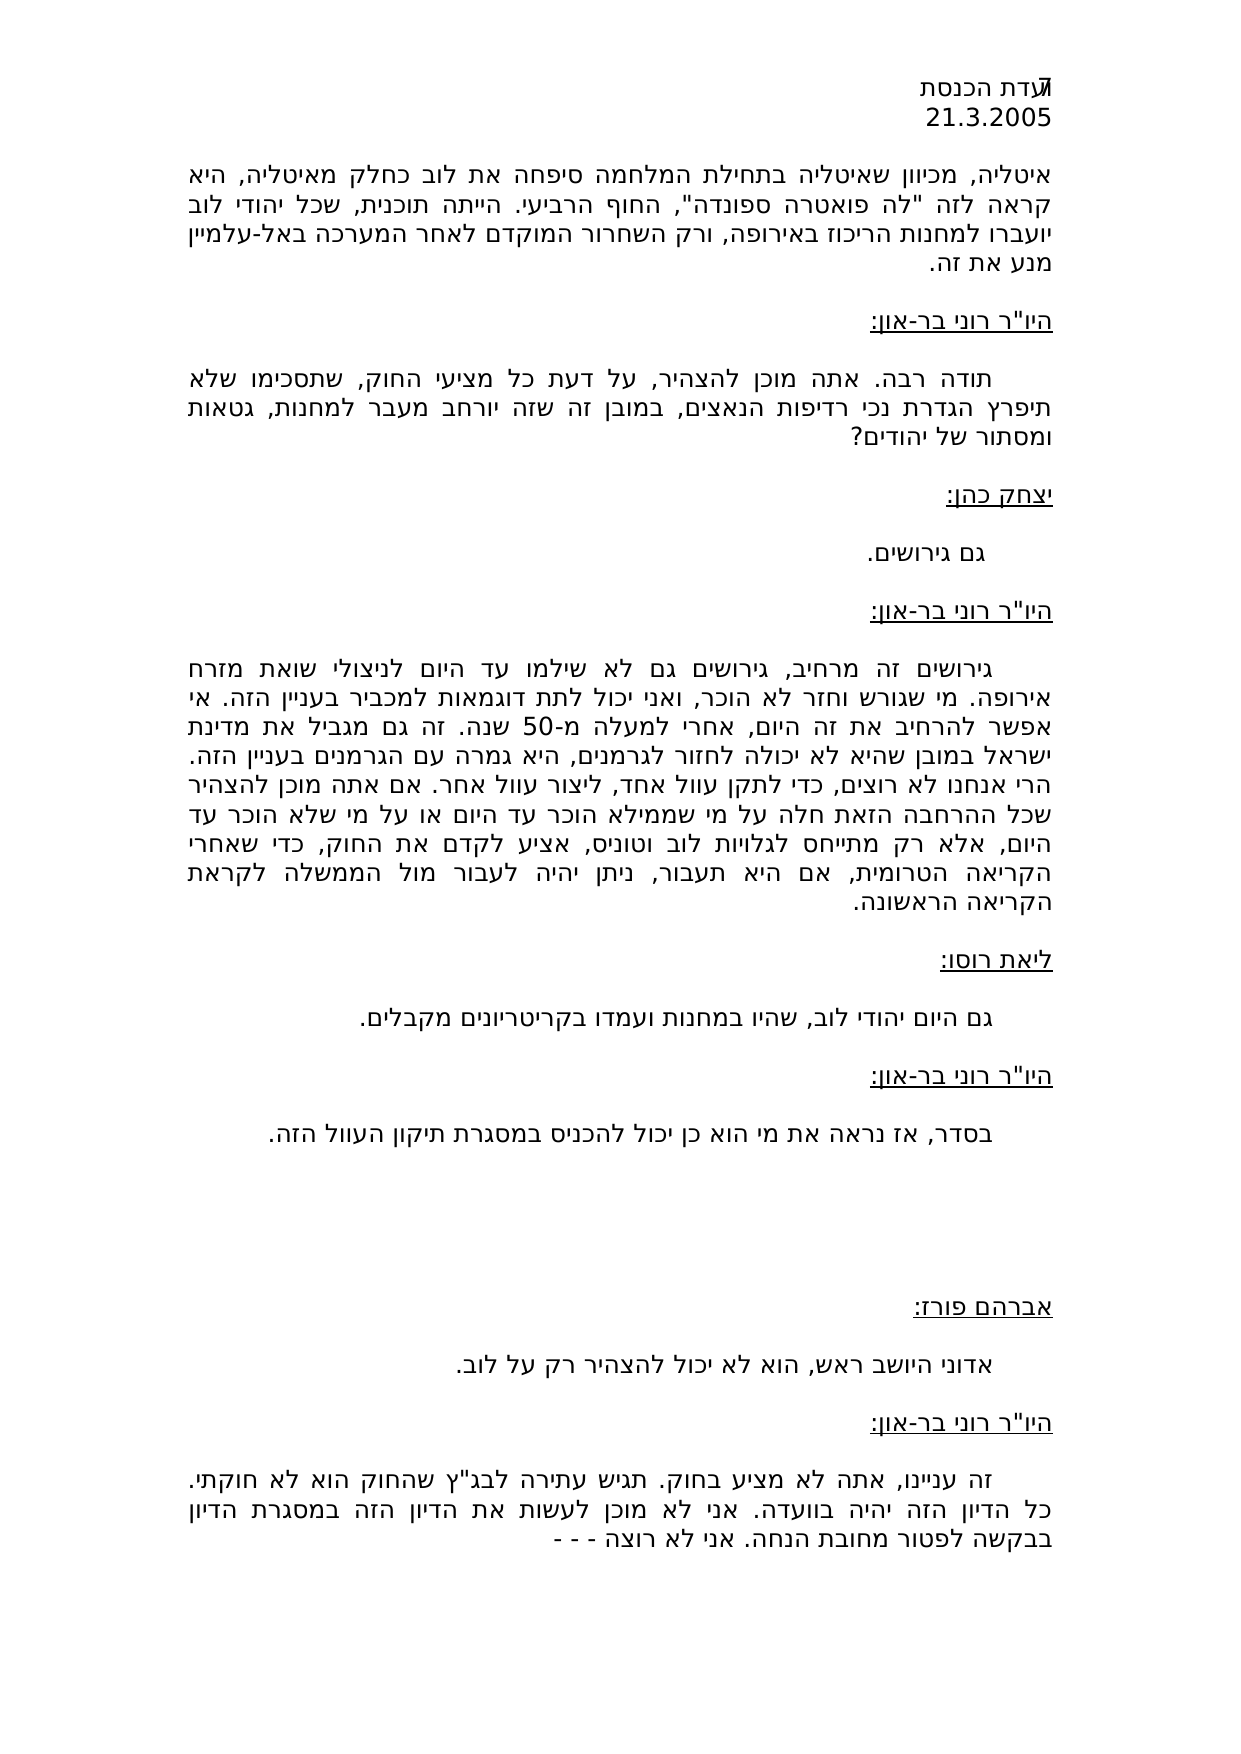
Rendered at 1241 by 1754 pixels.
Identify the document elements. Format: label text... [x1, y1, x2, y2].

text תודה רבה. אתה מוכן להצהיר, על דעת כל מציעי החוק, שתסכימו שלא תיפרץ הגדרת נכי רדיפות הנאצים, במובן זה שזה יורחב מעבר למחנות, גטאות ומסתור של יהודים? [187, 364, 1053, 451]
text גם היום יהודי לוב, שהיו במחנות ועמדו בקריטריונים מקבלים. [187, 1003, 1053, 1032]
text יצחק כהן: [187, 480, 1053, 509]
subtitle זה עניינו, אתה לא מציע בחוק. תגיש עתירה לבג"ץ שהחוק הוא לא חוקתי. כל הדיון הזה יהיה בוועדה. אני לא מוכן לעשות את הדיון הזה במסגרת הדיון בבקשה לפטור מחובת הנחה. אני לא רוצה - - - [187, 1466, 1053, 1553]
text היו"ר רוני בר-און: [187, 596, 1053, 625]
text בסדר, אז נראה את מי הוא כן יכול להכניס במסגרת תיקון העוול הזה. [187, 1119, 1053, 1148]
text אברהם פורז: [187, 1292, 1053, 1321]
text גם גירושים. [187, 538, 1053, 567]
text היו"ר רוני בר-און: [187, 1061, 1053, 1090]
text גירושים זה מרחיב, גירושים גם לא שילמו עד היום לניצולי שואת מזרח אירופה. מי שגורש וחזר לא הוכר, ואני יכול לתת דוגמאות למכביר בעניין הזה. אי אפשר להרחיב את זה היום, אחרי למעלה מ-50 שנה. זה גם מגביל את מדינת ישראל במובן שהיא לא יכולה לחזור לגרמנים, היא גמרה עם הגרמנים בעניין הזה. הרי אנחנו לא רוצים, כדי לתקן עוול אחד, ליצור עוול אחר. אם אתה מוכן להצהיר שכל ההרחבה הזאת חלה על מי שממילא הוכר עד היום או על מי שלא הוכר עד היום, אלא רק מתייחס לגלויות לוב וטוניס, אציע לקדם את החוק, כדי שאחרי הקריאה הטרומית, אם היא תעבור, ניתן יהיה לעבור מול הממשלה לקראת הקריאה הראשונה. [187, 654, 1053, 916]
text היו"ר רוני בר-און: [187, 1408, 1053, 1437]
text היו"ר רוני בר-און: [187, 306, 1053, 335]
text ליאת רוסו: [187, 945, 1053, 974]
subtitle אדוני היושב ראש, הוא לא יכול להצהיר רק על לוב. [187, 1350, 1053, 1379]
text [187, 161, 1053, 277]
